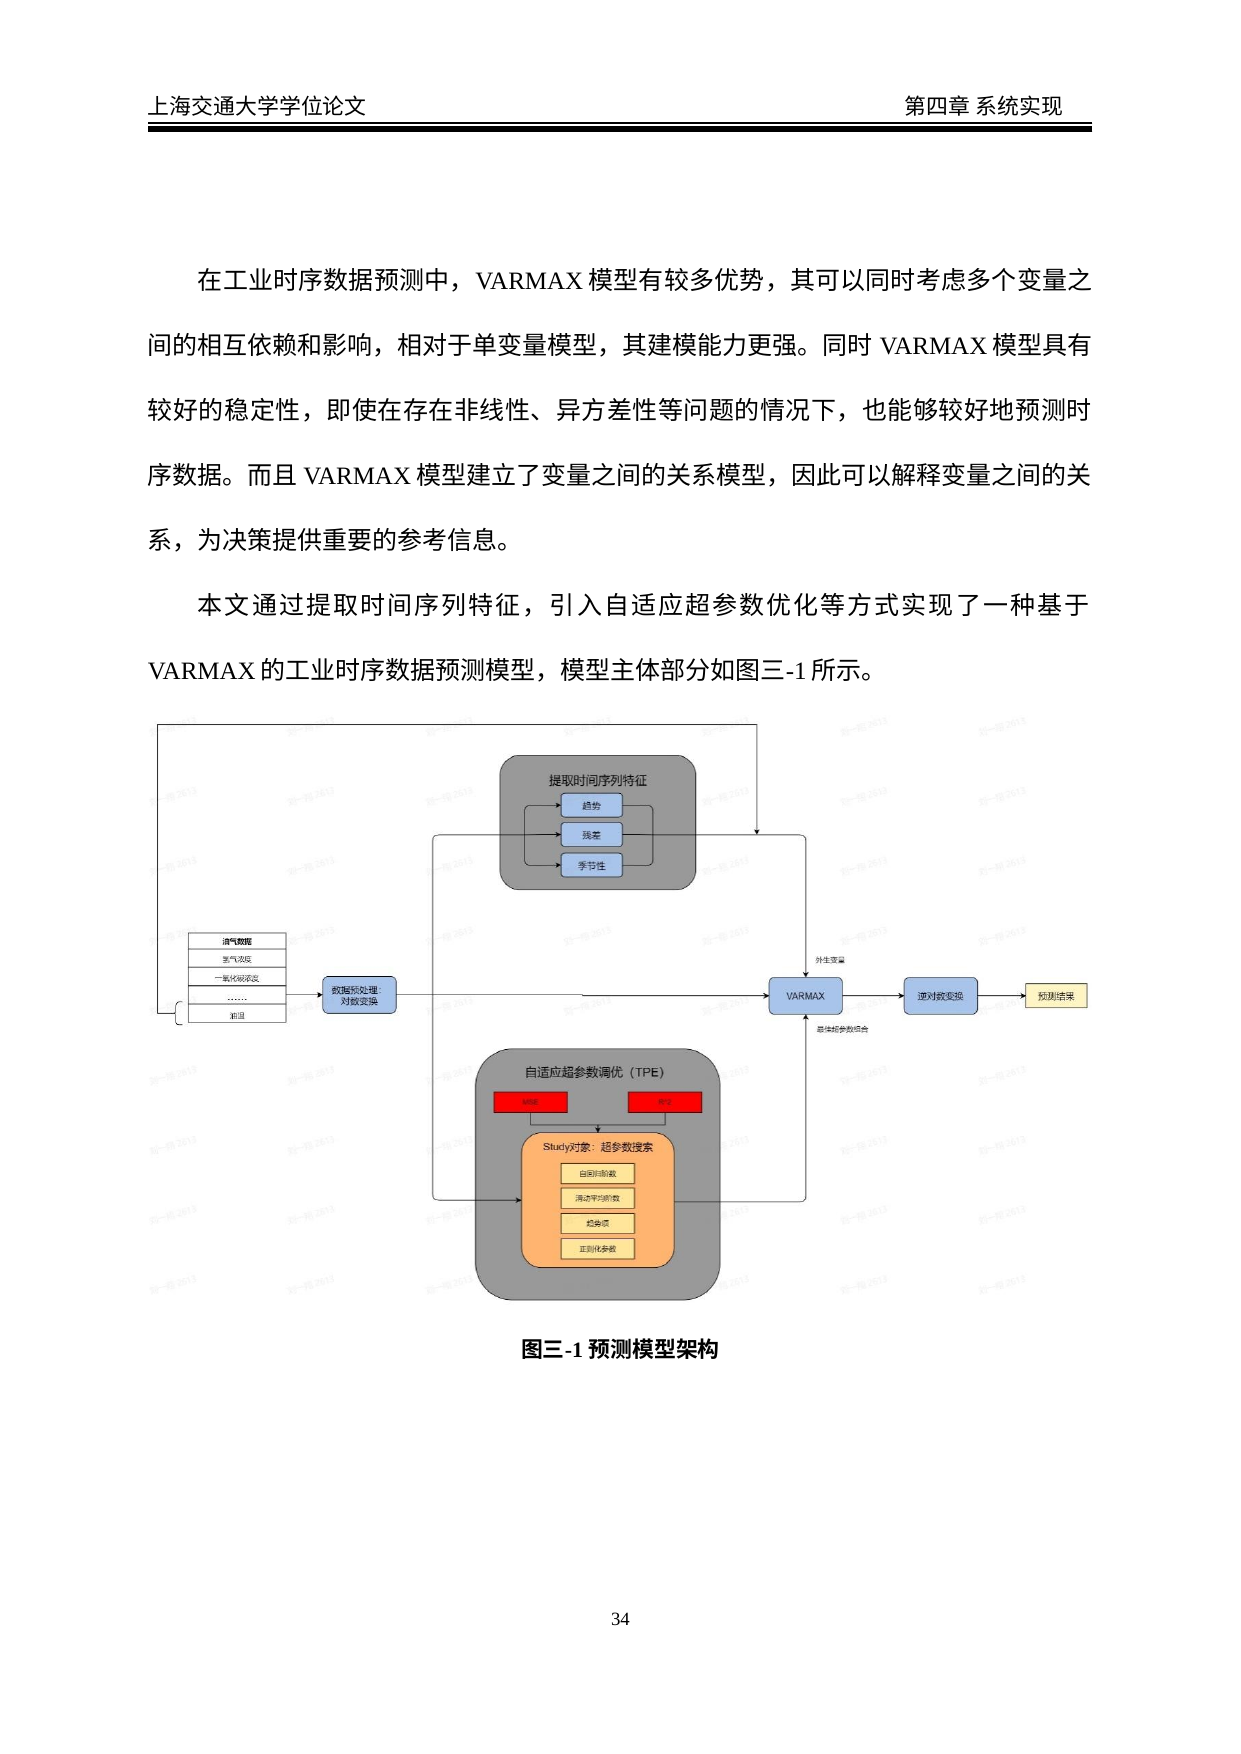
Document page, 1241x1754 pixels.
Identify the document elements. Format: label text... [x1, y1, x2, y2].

text 本文通过提取时间序列特征，引入自适应超参数优化等方式实现了一种基于VARMAX的工业时序数据预测模型，模型主体部分如图3-3所示。 [148, 571, 1092, 701]
picture [148, 715, 1092, 1305]
text 预测模型架构 [148, 1331, 1092, 1364]
text 在工业时序数据预测中，VARMAX模型有较多优势，其可以同时考虑多个变量之间的相互依赖和影响，相对于单变量模型，其建模能力更强。同时VARMAX模型具有较好的稳定性，即使在存在非线性、异方差性等问题的情况下，也能够较好地预测时序数据。而且VARMAX模型建立了变量之间的关系模型，因此可以解释变量之间的关系，为决策提供重要的参考信息。 [148, 246, 1092, 571]
